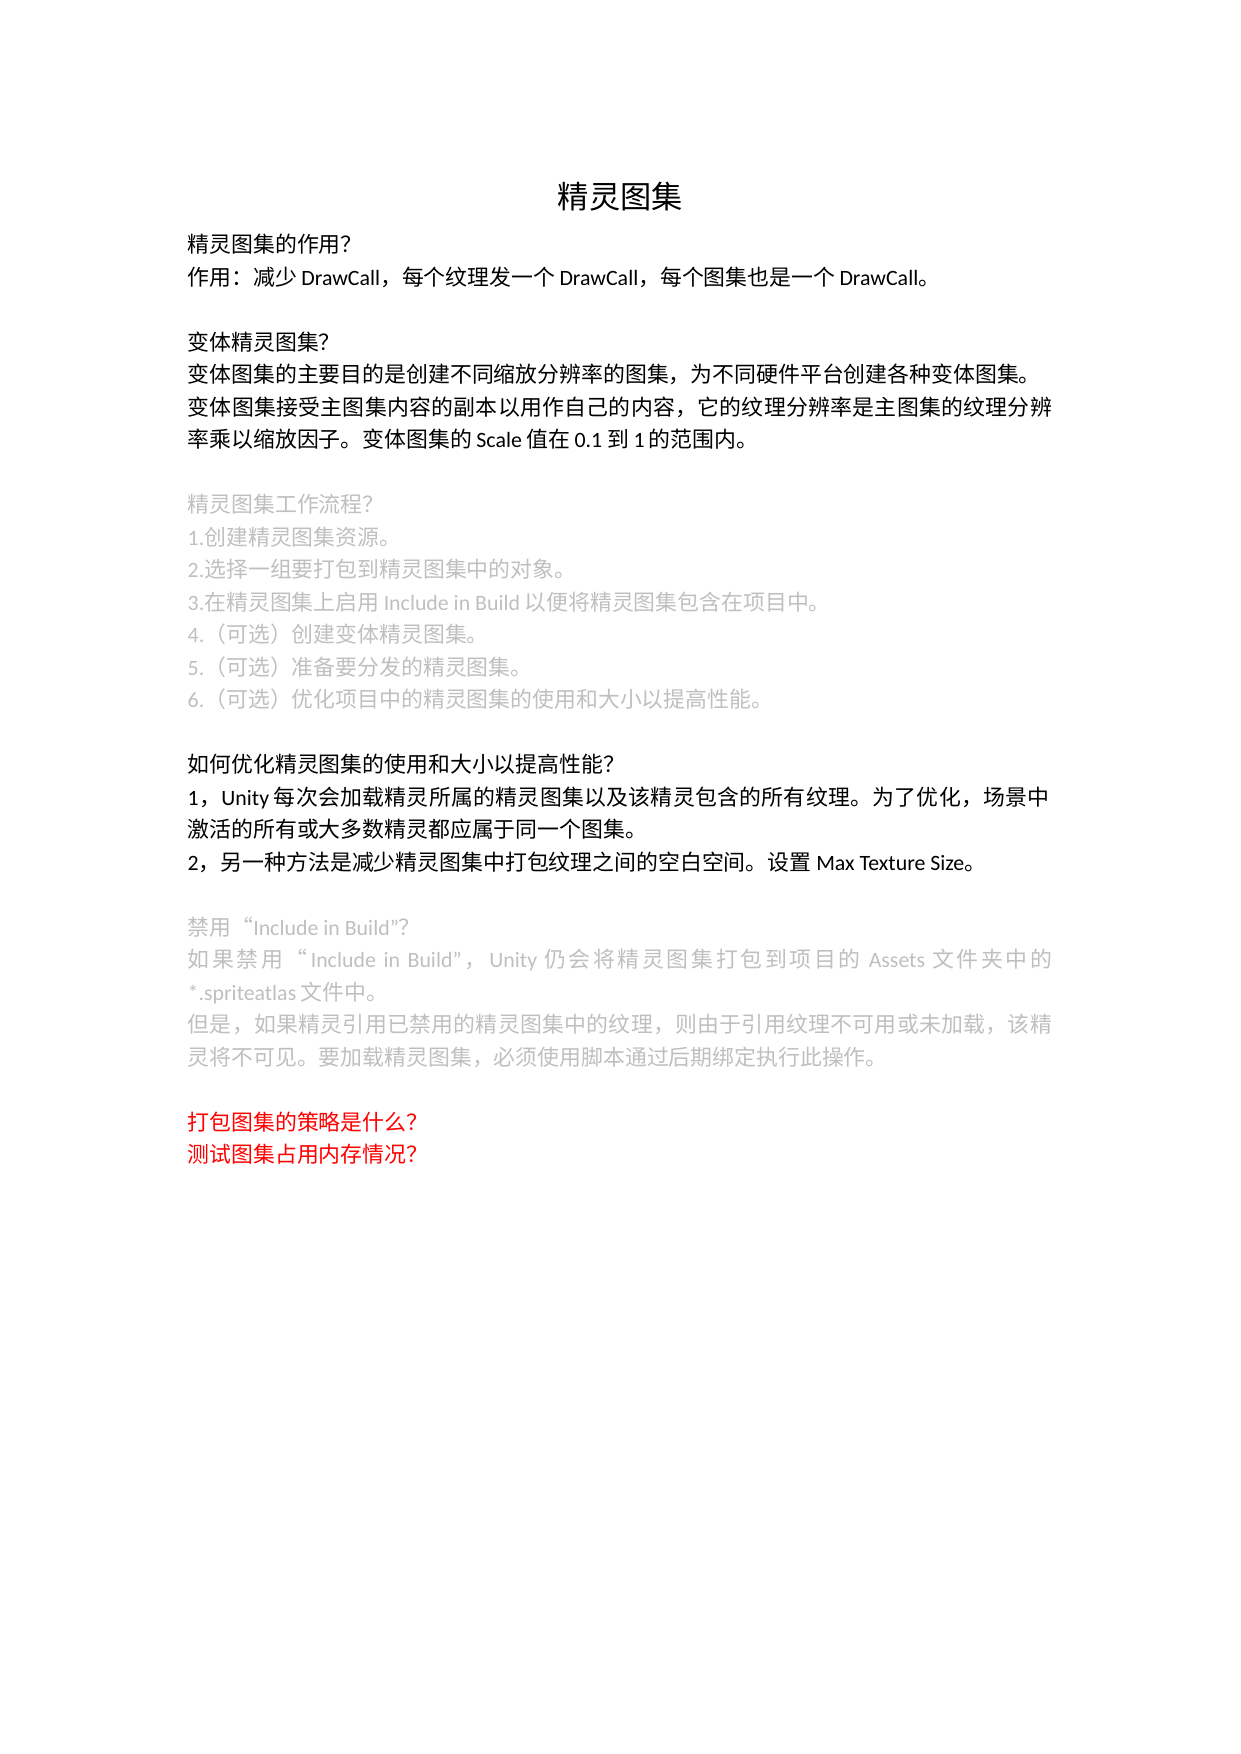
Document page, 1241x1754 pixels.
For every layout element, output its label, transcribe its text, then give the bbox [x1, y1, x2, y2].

text 1.创建精灵图集资源。 [187, 519, 1053, 552]
text 变体图集接受主图集内容的副本以用作自己的内容，它的纹理分辨率是主图集的纹理分辨率乘以缩放因子。变体图集的Scale值在0.1 到1的范围内。 [187, 389, 1053, 454]
text 2，另一种方法是减少精灵图集中打包纹理之间的空白空间。设置 Max Texture Size。 [187, 844, 1053, 877]
text 作用：减少DrawCall，每个纹理发一个DrawCall，每个图集也是一个DrawCall。 [187, 259, 1053, 292]
text 6.（可选）优化项目中的精灵图集的使用和大小以提高性能。 [187, 682, 1053, 714]
text 精灵图集的作用？ [187, 227, 1053, 259]
text 精灵图集工作流程？ [187, 487, 1053, 519]
text 但是，如果精灵引用已禁用的精灵图集中的纹理，则由于引用纹理不可用或未加载，该精灵将不可见。要加载精灵图集，必须使用脚本通过后期绑定执行此操作。 [187, 1007, 1053, 1072]
text 测试图集占用内存情况？ [187, 1137, 1053, 1169]
text 打包图集的策略是什么？ [187, 1104, 1053, 1137]
text 3.在精灵图集上启用Include in Build以便将精灵图集包含在项目中。 [187, 584, 1053, 617]
text 1，Unity每次会加载精灵所属的精灵图集以及该精灵包含的所有纹理。为了优化，场景中激活的所有或大多数精灵都应属于同一个图集。 [187, 779, 1053, 844]
text 2.选择一组要打包到精灵图集中的对象。 [187, 552, 1053, 584]
text 5.（可选）准备要分发的精灵图集。 [187, 649, 1053, 682]
text 如何优化精灵图集的使用和大小以提高性能？ [187, 747, 1053, 779]
text 4.（可选）创建变体精灵图集。 [187, 617, 1053, 649]
text 变体精灵图集？ [187, 324, 1053, 357]
text 禁用“Include in Build”？ [187, 909, 1053, 942]
text 变体图集的主要目的是创建不同缩放分辨率的图集，为不同硬件平台创建各种变体图集。 [187, 357, 1053, 389]
text 精灵图集 [187, 162, 1053, 227]
text 如果禁用“Include in Build”，Unity仍会将精灵图集打包到项目的Assets文件夹中的*.spriteatlas文件中。 [187, 942, 1053, 1007]
